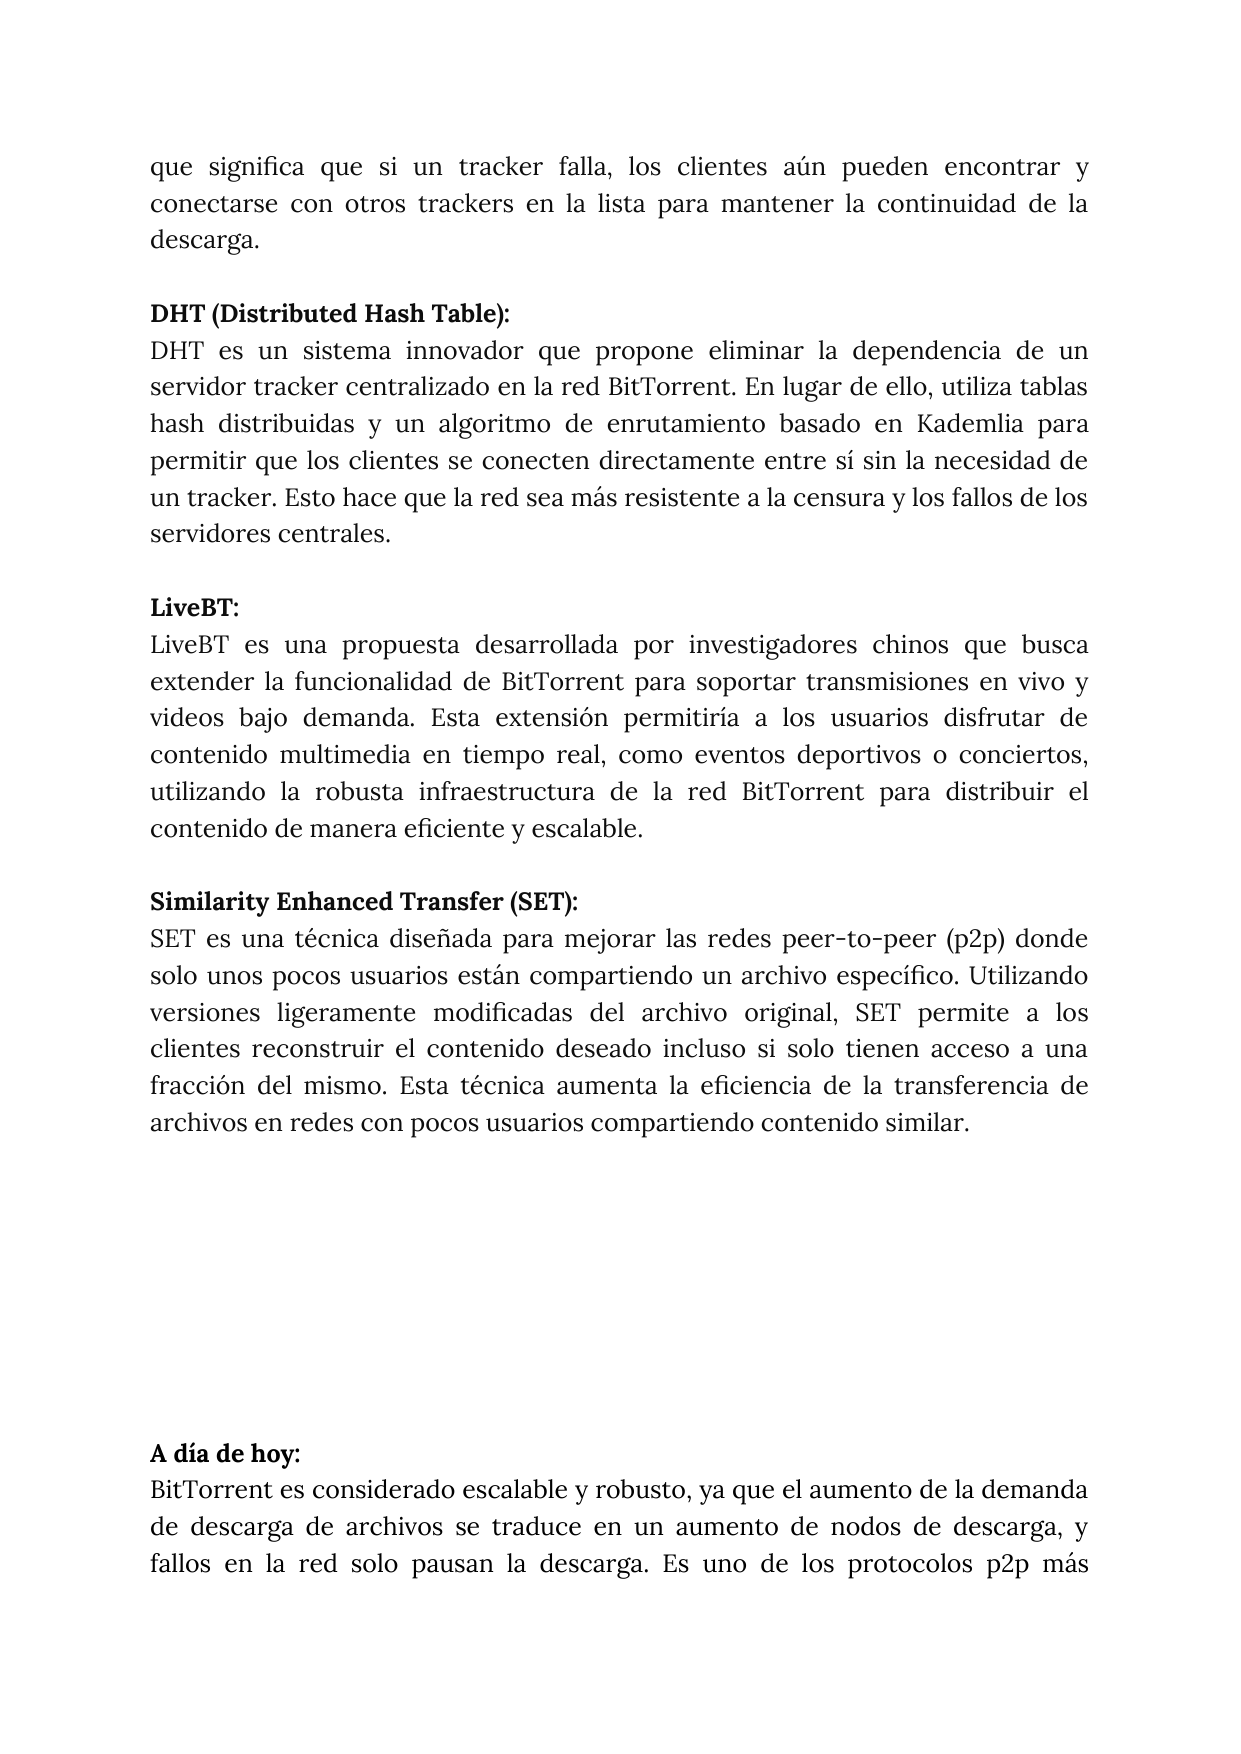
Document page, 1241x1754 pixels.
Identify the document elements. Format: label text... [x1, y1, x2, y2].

text LiveBT: [150, 591, 1090, 623]
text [150, 1474, 1090, 1579]
text LiveBT es una propuesta desarrollada por investigadores chinos que busca extender la funcionalidad de BitTorrent para soportar transmisiones en vivo y videos bajo demanda. Esta extensión permitiría a los usuarios disfrutar de contenido multimedia en tiempo real, como eventos deportivos o conciertos, utilizando la robusta infraestructura de la red BitTorrent para distribuir el contenido de manera eficiente y escalable. [150, 628, 1090, 844]
text Similarity Enhanced Transfer (SET): [150, 885, 1090, 917]
text A día de hoy: [150, 1437, 1090, 1469]
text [150, 150, 1090, 256]
text SET es una técnica diseñada para mejorar las redes peer-to-peer (p2p) donde solo unos pocos usuarios están compartiendo un archivo específico. Utilizando versiones ligeramente modificadas del archivo original, SET permite a los clientes reconstruir el contenido deseado incluso si solo tienen acceso a una fracción del mismo. Esta técnica aumenta la eficiencia de la transferencia de archivos en redes con pocos usuarios compartiendo contenido similar. [150, 922, 1090, 1138]
text DHT es un sistema innovador que propone eliminar la dependencia de un servidor tracker centralizado en la red BitTorrent. En lugar de ello, utiliza tablas hash distribuidas y un algoritmo de enrutamiento basado en Kademlia para permitir que los clientes se conecten directamente entre sí sin la necesidad de un tracker. Esto hace que la red sea más resistente a la censura y los fallos de los servidores centrales. [150, 334, 1090, 550]
text DHT (Distributed Hash Table): [150, 297, 1090, 329]
